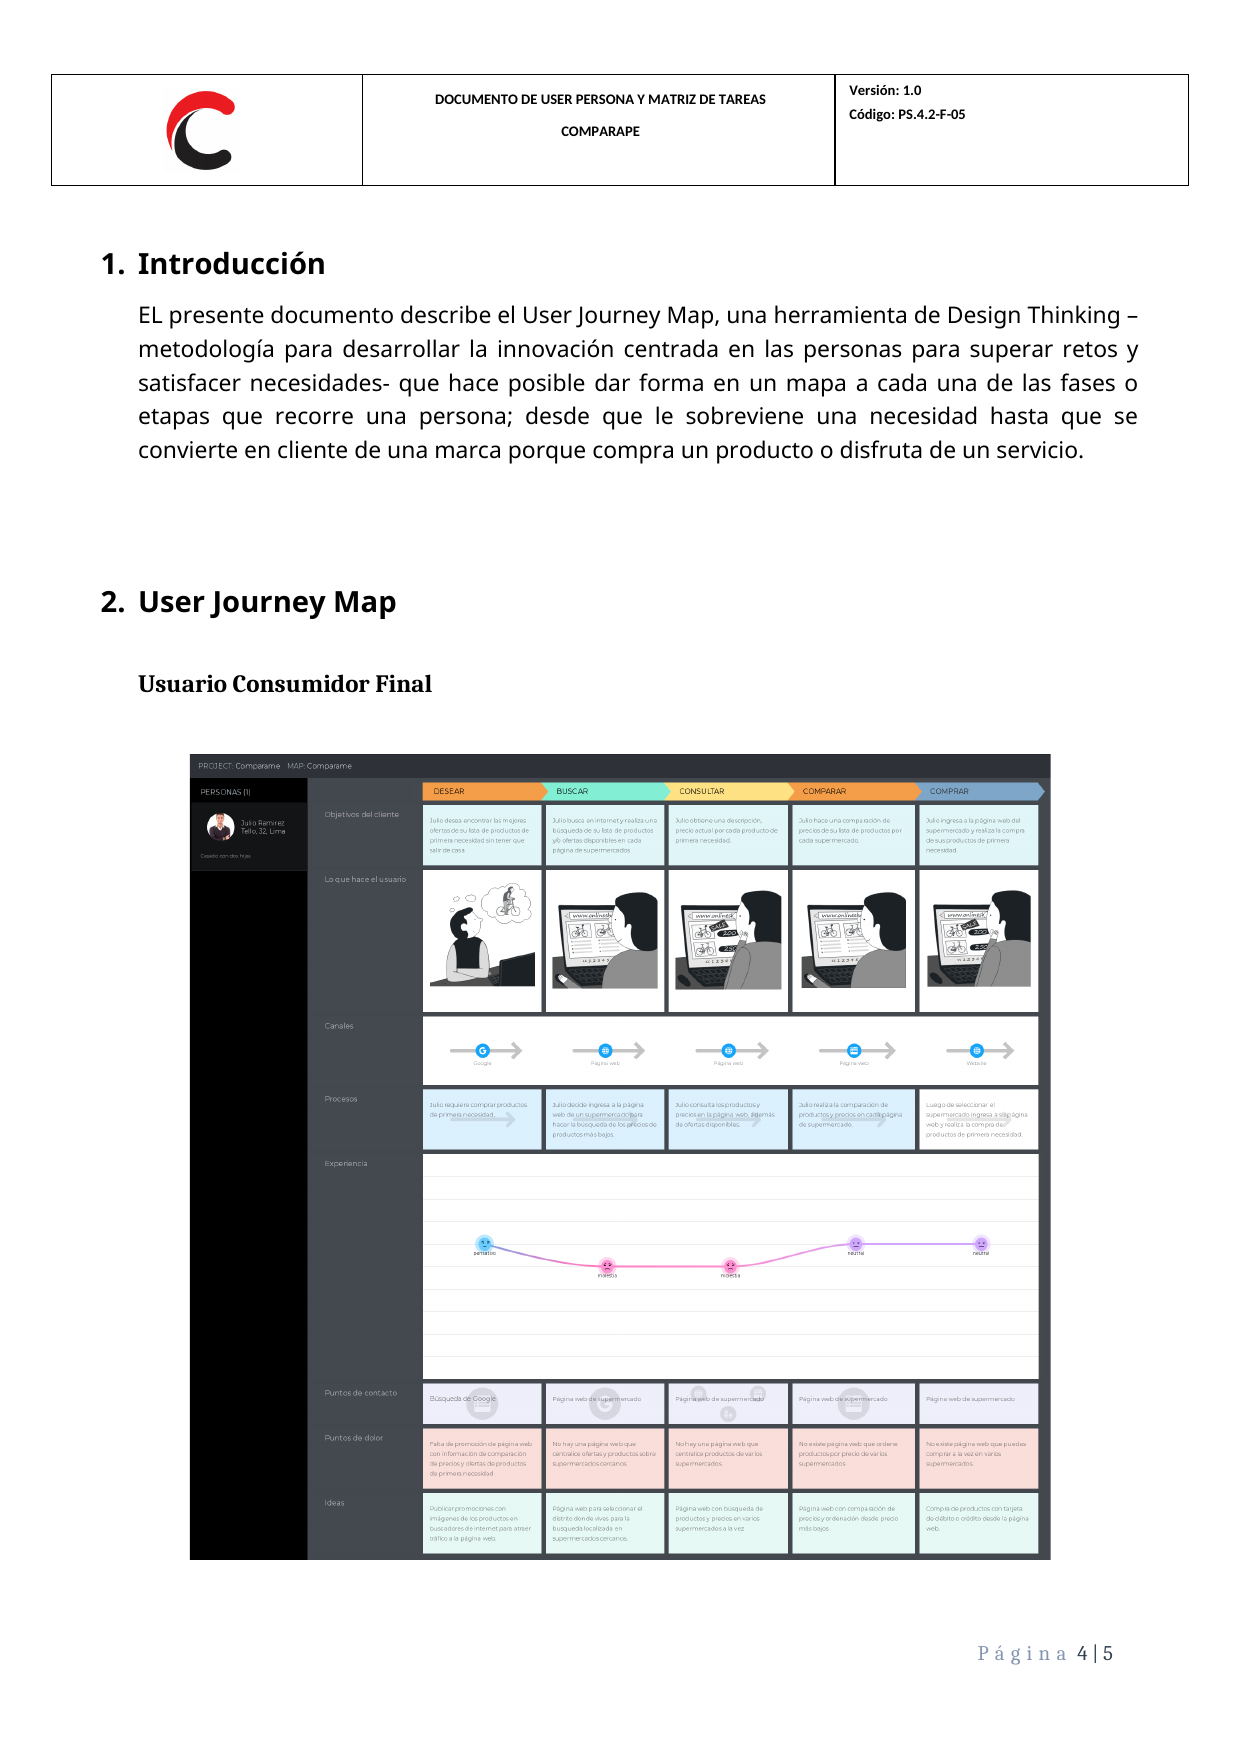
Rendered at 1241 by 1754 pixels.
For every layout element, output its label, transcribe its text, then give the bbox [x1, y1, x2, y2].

picture [162, 87, 241, 173]
list User Journey Map [100, 581, 1140, 621]
text EL presente documento describe el User Journey Map, una herramienta de Design Thinking –metodología para desarrollar la innovación centrada en las personas para superar retos y satisfacer necesidades- que hace posible dar forma en un mapa a cada una de las fases o etapas que recorre una persona; desde que le sobreviene una necesidad hasta que se convierte en cliente de una marca porque compra un producto o disfruta de un servicio. [138, 299, 1140, 465]
list Introducción [100, 244, 1140, 283]
picture [189, 754, 1051, 1560]
text Usuario Consumidor Final [138, 670, 1140, 699]
